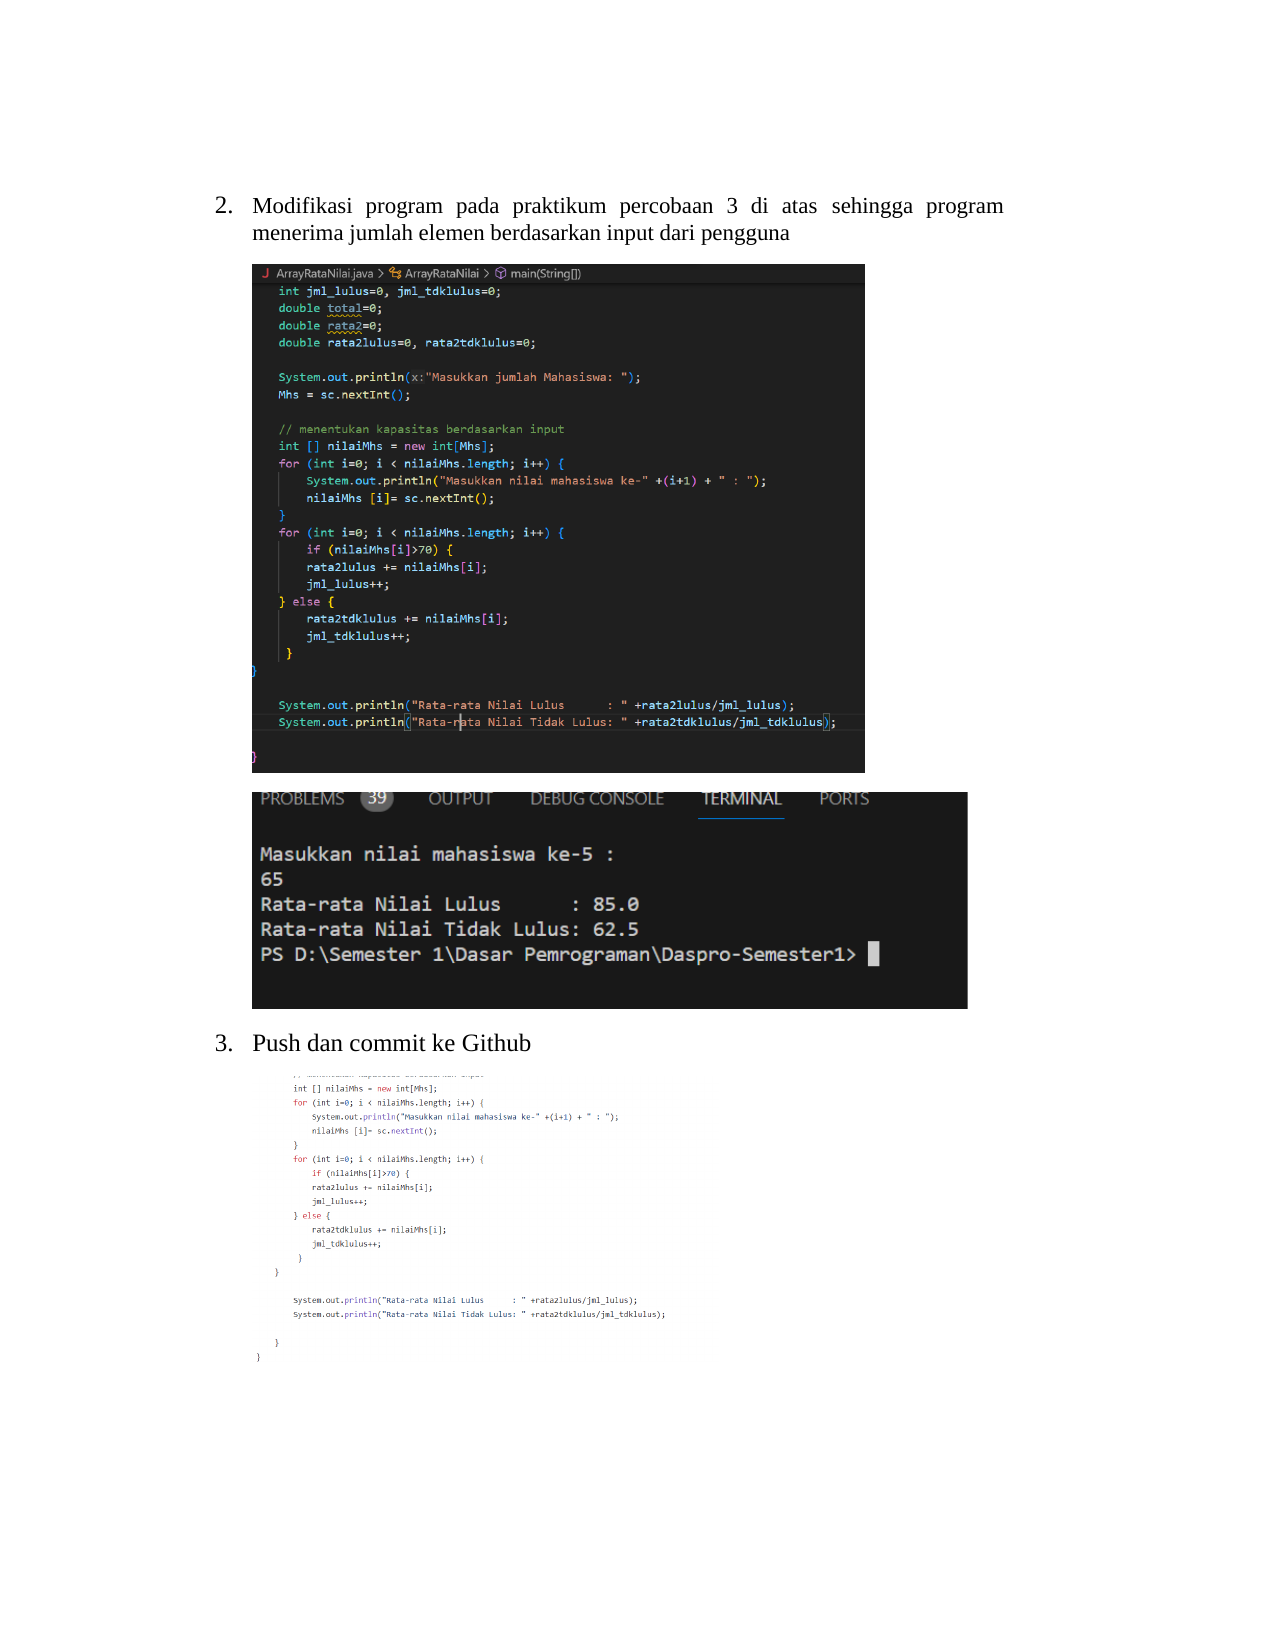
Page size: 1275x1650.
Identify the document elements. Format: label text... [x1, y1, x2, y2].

picture [252, 792, 968, 1009]
list Modifikasi program pada praktikum percobaan 3 di atas sehingga program menerima jumlah elemen berdasarkan input dari pengguna [214, 190, 1004, 245]
picture [252, 1076, 719, 1362]
list Push dan commit ke Github [214, 1028, 1004, 1057]
picture [252, 264, 865, 773]
